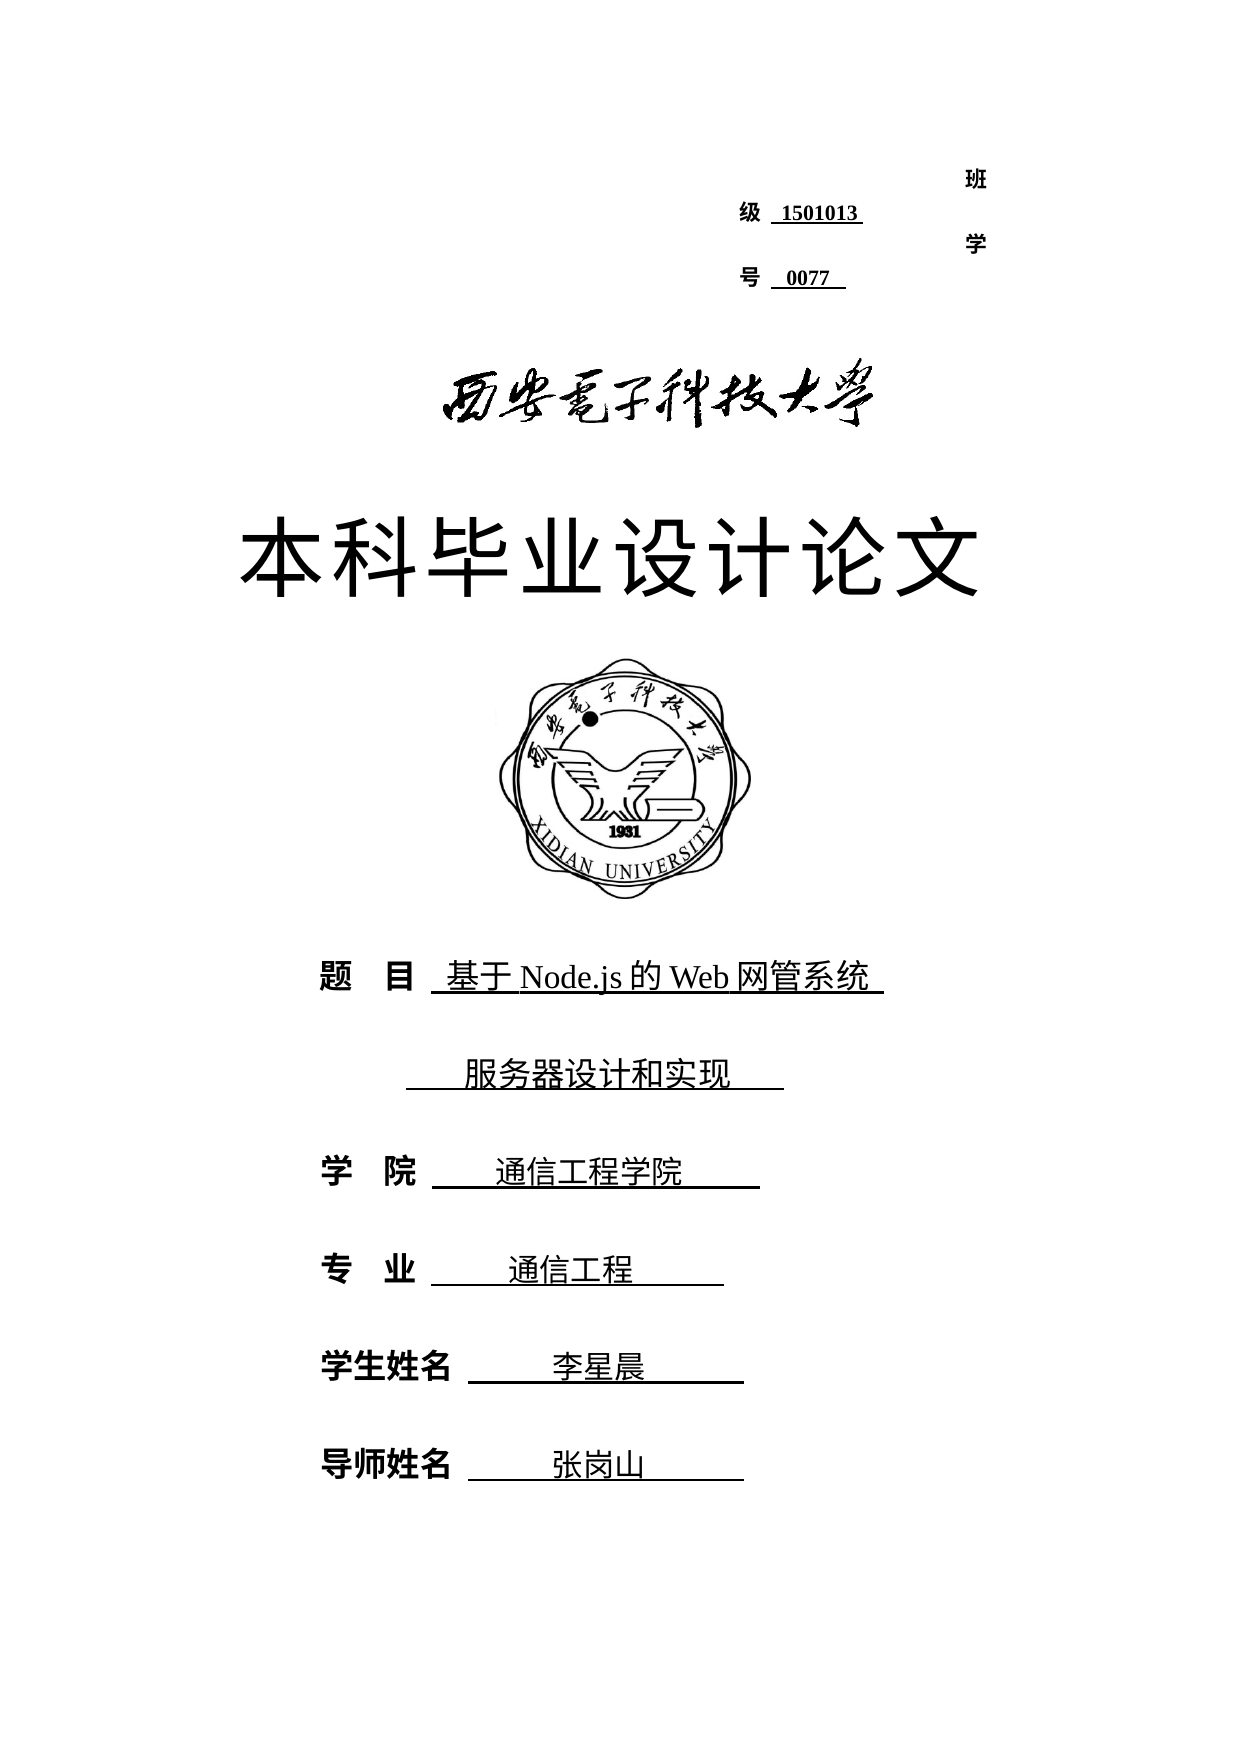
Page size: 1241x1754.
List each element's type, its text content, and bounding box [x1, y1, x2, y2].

text 学 号 0077 [734, 227, 965, 292]
text 班 级 1501013 [734, 162, 965, 227]
text 导师姓名 张岗山 [187, 1429, 1053, 1494]
picture [495, 656, 755, 903]
text 专 业 通信工程 [187, 1234, 1053, 1299]
text 本科毕业设计论文 [187, 487, 1053, 617]
text 题 目 基于Node.js的Web网管系统 [187, 942, 1053, 1007]
text 服务器设计和实现 [187, 1039, 1053, 1104]
picture [436, 357, 893, 434]
text 学 院 通信工程学院 [187, 1137, 1053, 1202]
text 学生姓名 李星晨 [187, 1332, 1053, 1397]
